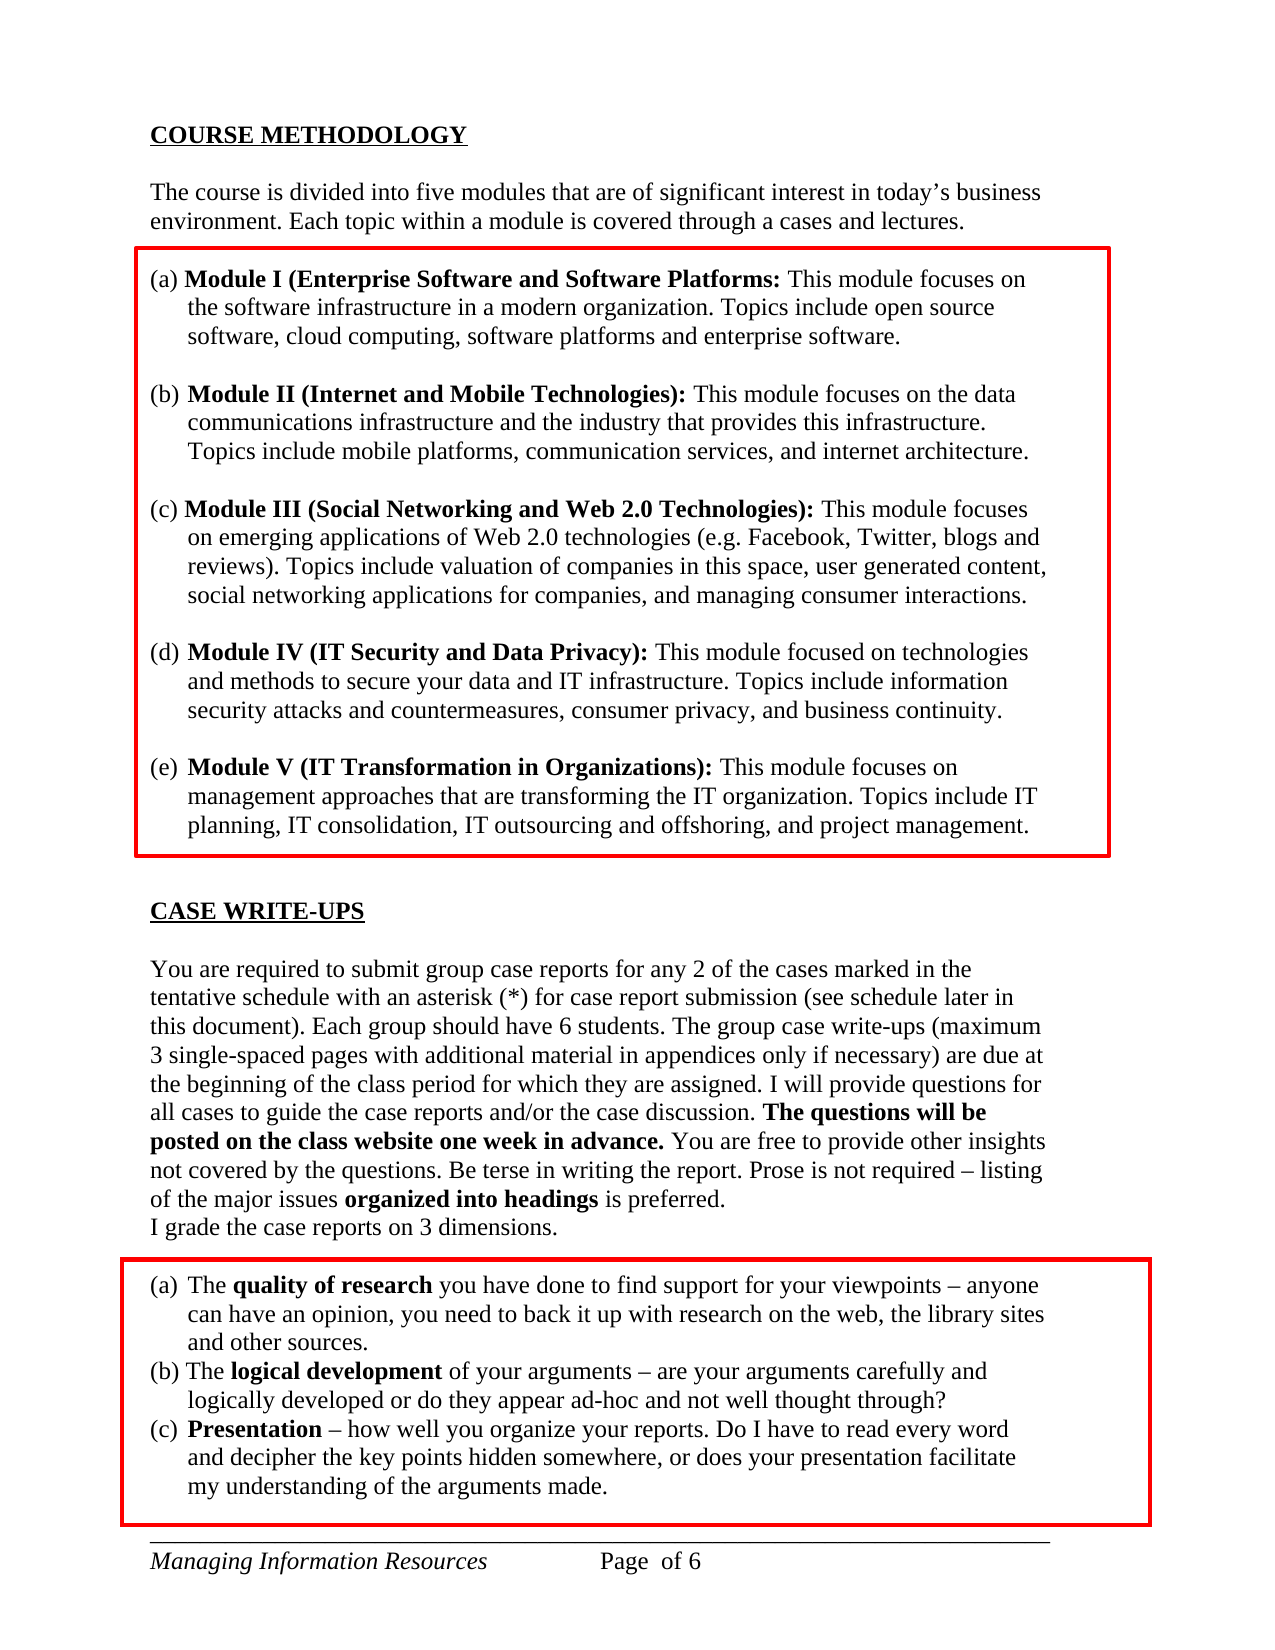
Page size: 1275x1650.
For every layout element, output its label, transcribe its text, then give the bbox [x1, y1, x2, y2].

text (b) The logical development of your arguments – are your arguments carefully and logically developed or do they appear ad-hoc and not well thought through? [150, 1356, 1050, 1414]
text (a) The quality of research you have done to find support for your viewpoints – anyone can have an opinion, you need to back it up with research on the web, the library sites and other sources. [150, 1270, 1050, 1356]
text The course is divided into five modules that are of significant interest in today’s business environment. Each topic within a module is covered through a cases and lectures. [150, 177, 1050, 235]
text COURSE METHODOLOGY [150, 120, 1050, 149]
text (e) Module V (IT Transformation in Organizations): This module focuses on management approaches that are transforming the IT organization. Topics include IT planning, IT consolidation, IT outsourcing and offshoring, and project management. [150, 752, 1050, 839]
text (c) Presentation – how well you organize your reports. Do I have to read every word and decipher the key points hidden somewhere, or does your presentation facilitate my understanding of the arguments made. [150, 1414, 1050, 1500]
text (b) Module II (Internet and Mobile Technologies): This module focuses on the data communications infrastructure and the industry that provides this infrastructure. Topics include mobile platforms, communication services, and internet architecture. [150, 379, 1050, 465]
text (d) Module IV (IT Security and Data Privacy): This module focused on technologies and methods to secure your data and IT infrastructure. Topics include information security attacks and countermeasures, consumer privacy, and business continuity. [150, 637, 1050, 724]
text (c) Module III (Social Networking and Web 2.0 Technologies): This module focuses on emerging applications of Web 2.0 technologies (e.g. Facebook, Twitter, blogs and reviews). Topics include valuation of companies in this space, user generated content, social networking applications for companies, and managing consumer interactions. [150, 494, 1050, 609]
text CASE WRITE-UPS [150, 896, 1050, 925]
text I grade the case reports on 3 dimensions. [150, 1212, 1050, 1241]
text (a) Module I (Enterprise Software and Software Platforms: This module focuses on the software infrastructure in a modern organization. Topics include open source software, cloud computing, software platforms and enterprise software. [150, 264, 1050, 350]
text You are required to submit group case reports for any 2 of the cases marked in the tentative schedule with an asterisk (*) for case report submission (see schedule later in this document). Each group should have 6 students. The group case write-ups (maximum 3 single-spaced pages with additional material in appendices only if necessary) are due at the beginning of the class period for which they are assigned. I will provide questions for all cases to guide the case reports and/or the case discussion. The questions will be posted on the class website one week in advance. You are free to provide other insights not covered by the questions. Be terse in writing the report. Prose is not required – listing of the major issues organized into headings is preferred. [150, 954, 1050, 1212]
